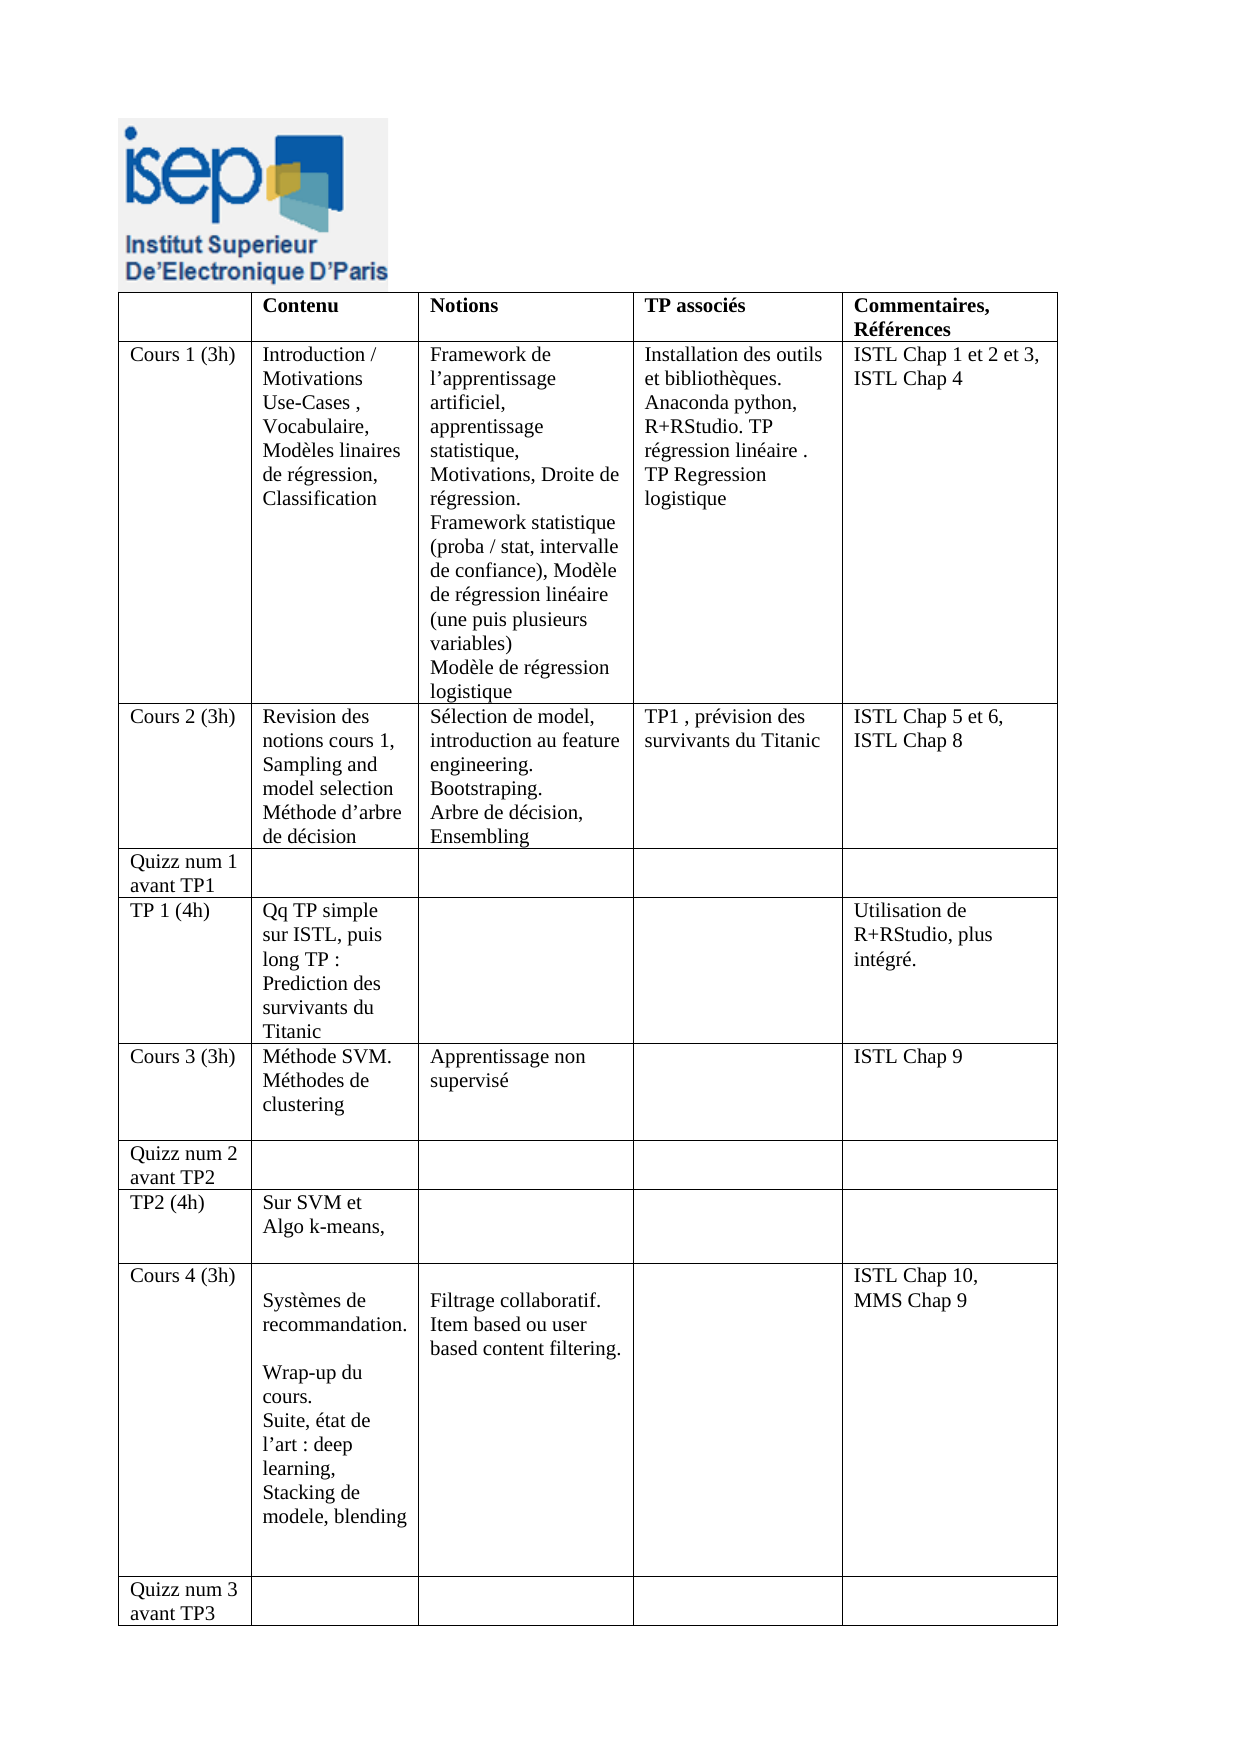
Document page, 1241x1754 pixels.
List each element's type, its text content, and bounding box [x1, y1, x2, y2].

table_cell Apprentissage non supervisé [419, 1044, 633, 1140]
table_cell [634, 1264, 842, 1576]
table_cell Filtrage collaboratif. Item based ou user based content filtering. [419, 1264, 633, 1576]
table_header Notions [419, 293, 633, 341]
table_cell Cours 3 (3h) [119, 1044, 251, 1140]
table_cell [419, 849, 633, 897]
table_header Contenu [252, 293, 418, 341]
table_cell [419, 1190, 633, 1262]
table_cell [843, 1190, 1057, 1262]
table_cell [843, 1577, 1057, 1625]
table_cell [252, 849, 418, 897]
table_cell [634, 1141, 842, 1189]
table_cell Quizz num 2 avant TP2 [119, 1141, 251, 1189]
table_header Commentaires, Références [843, 293, 1057, 341]
table_cell ISTL Chap 10, MMS Chap 9 [843, 1264, 1057, 1576]
table_cell Cours 1 (3h) [119, 342, 251, 703]
table_cell [252, 1577, 418, 1625]
table_cell [419, 1577, 633, 1625]
table_cell [252, 1141, 418, 1189]
table_cell TP 1 (4h) [119, 898, 251, 1043]
table_cell TP2 (4h) [119, 1190, 251, 1262]
table_cell Quizz num 1 avant TP1 [119, 849, 251, 897]
picture [118, 118, 389, 292]
table_cell [634, 1044, 842, 1140]
table_cell Revision des notions cours 1, Sampling and model selection Méthode d’arbre de décision [252, 704, 418, 848]
table_cell Qq TP simple sur ISTL, puis long TP : Prediction des survivants du Titanic [252, 898, 418, 1043]
table_cell ISTL Chap 9 [843, 1044, 1057, 1140]
table_cell [843, 849, 1057, 897]
table_cell [634, 898, 842, 1043]
table_cell [419, 1141, 633, 1189]
table_cell Utilisation de R+RStudio, plus intégré. [843, 898, 1057, 1043]
table_cell Introduction / Motivations Use-Cases , Vocabulaire, Modèles linaires de régression, Classification [252, 342, 418, 703]
table_cell [634, 1190, 842, 1262]
table_cell Quizz num 3 avant TP3 [119, 1577, 251, 1625]
table_header [119, 293, 251, 341]
table_cell Systèmes de recommandation. Wrap-up du cours. Suite, état de l’art : deep learning, Stacking de modele, blending [252, 1264, 418, 1576]
table_cell [634, 1577, 842, 1625]
table_cell [634, 849, 842, 897]
table_cell ISTL Chap 1 et 2 et 3, ISTL Chap 4 [843, 342, 1057, 703]
table_cell Framework de l’apprentissage artificiel, apprentissage statistique, Motivations, Droite de régression. Framework statistique (proba / stat, intervalle de confiance), Modèle de régression linéaire (une puis plusieurs variables) Modèle de régression logistique [419, 342, 633, 703]
table_cell [843, 1141, 1057, 1189]
table_header TP associés [634, 293, 842, 341]
table_cell TP1 , prévision des survivants du Titanic [634, 704, 842, 848]
table_cell Sur SVM et Algo k-means, [252, 1190, 418, 1262]
table_cell Cours 2 (3h) [119, 704, 251, 848]
table_cell Méthode SVM. Méthodes de clustering [252, 1044, 418, 1140]
table_cell Sélection de model, introduction au feature engineering. Bootstraping. Arbre de décision, Ensembling [419, 704, 633, 848]
table_cell Cours 4 (3h) [119, 1264, 251, 1576]
table_cell ISTL Chap 5 et 6, ISTL Chap 8 [843, 704, 1057, 848]
table_cell Installation des outils et bibliothèques. Anaconda python, R+RStudio. TP régression linéaire . TP Regression logistique [634, 342, 842, 703]
table_cell [419, 898, 633, 1043]
